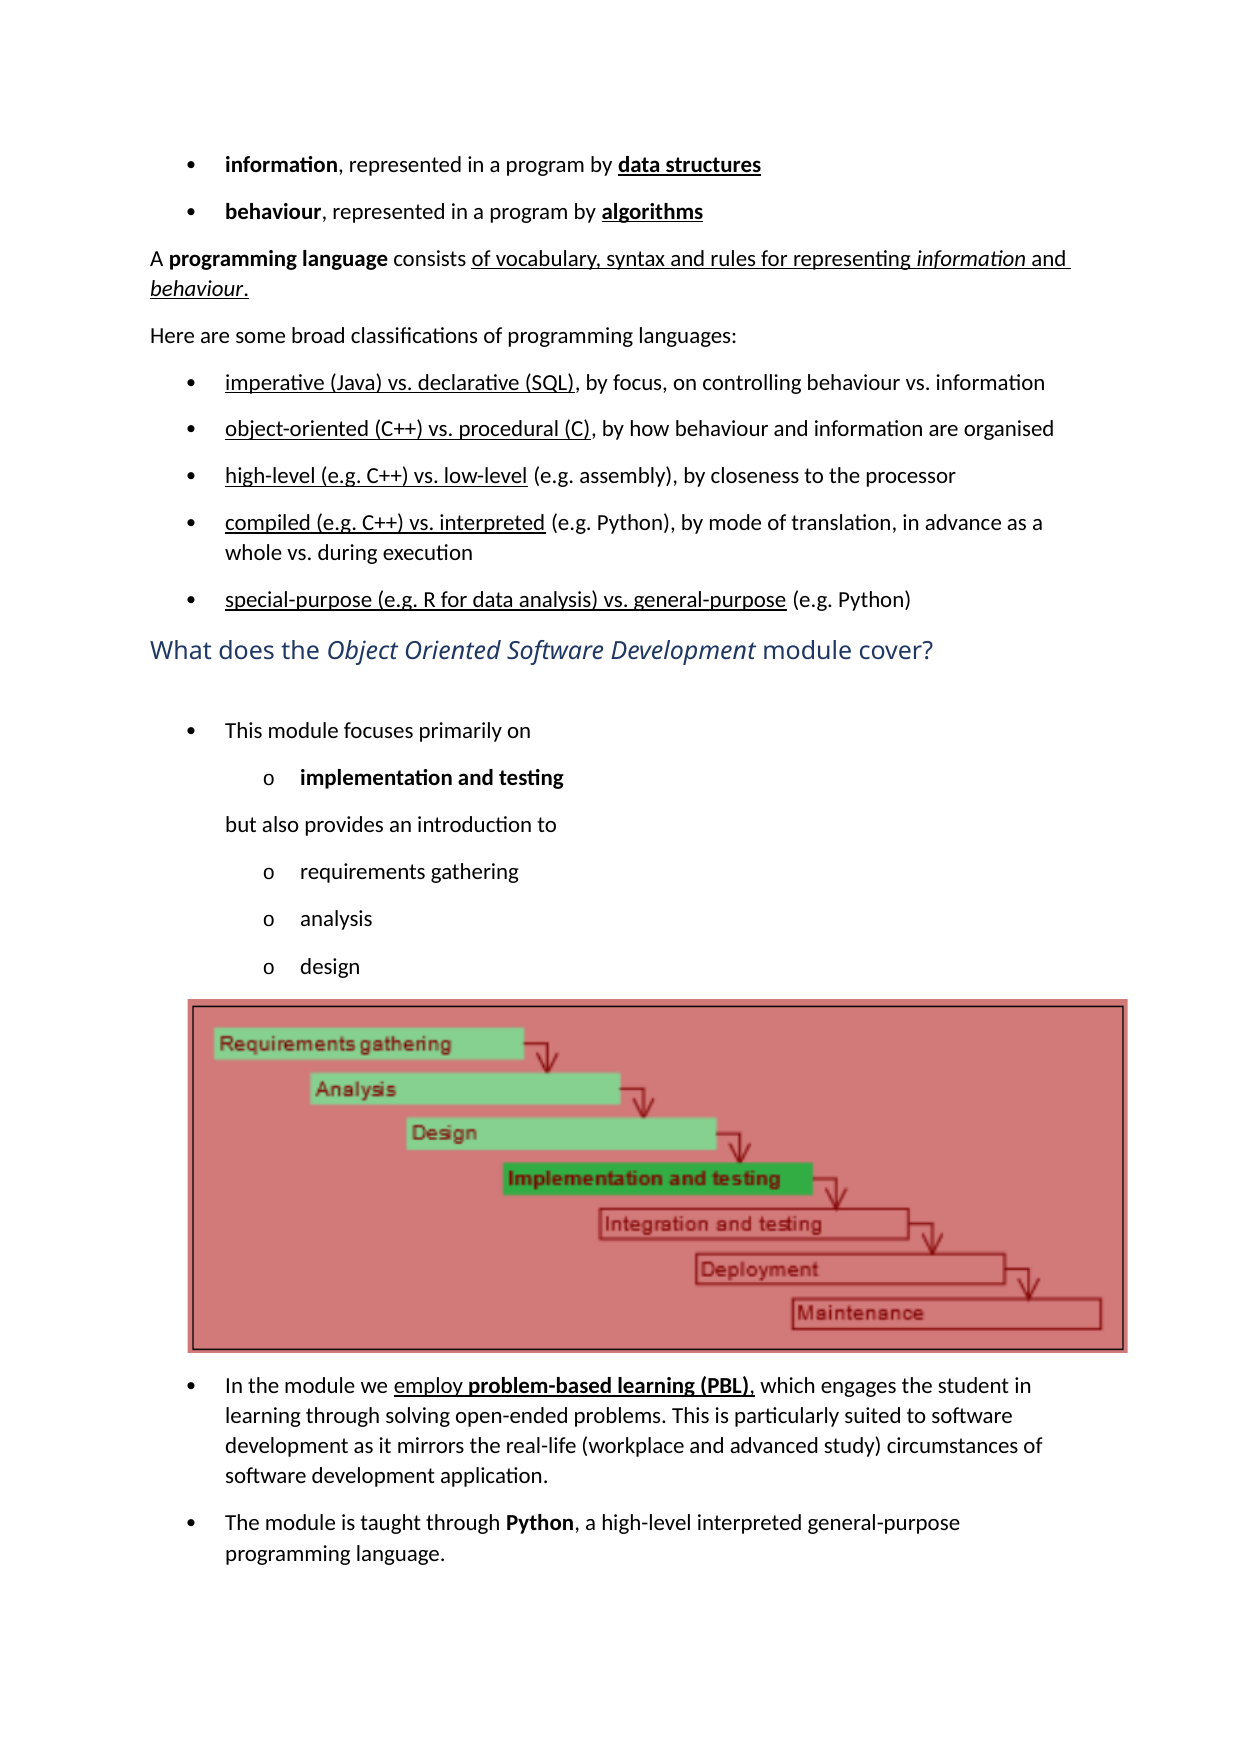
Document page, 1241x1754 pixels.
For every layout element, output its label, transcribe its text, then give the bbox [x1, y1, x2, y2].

list design [262, 952, 1090, 980]
list high-level (e.g. C++) vs. low-level (e.g. assembly), by closeness to the processor [187, 461, 1090, 489]
list information, represented in a program by data structures [187, 150, 1090, 178]
text but also provides an introduction to [150, 810, 1090, 838]
text Here are some broad classifications of programming languages: [150, 321, 1090, 349]
text A programming language consists of vocabulary, syntax and rules for representing information and behaviour. [150, 244, 1090, 302]
subtitle What does the Object Oriented Software Development module cover? [150, 632, 1090, 666]
list imperative (Java) vs. declarative (SQL), by focus, on controlling behaviour vs. information [187, 368, 1090, 396]
list implementation and testing [262, 763, 1090, 791]
list In the module we employ problem-based learning (PBL), which engages the student in learning through solving open-ended problems. This is particularly suited to software development as it mirrors the real-life (workplace and advanced study) circumstances of software development application. [187, 1371, 1090, 1490]
list The module is taught through Python, a high-level interpreted general-purpose programming language. [187, 1508, 1090, 1567]
list compiled (e.g. C++) vs. interpreted (e.g. Python), by mode of translation, in advance as a whole vs. during execution [187, 508, 1090, 567]
list special-purpose (e.g. R for data analysis) vs. general-purpose (e.g. Python) [187, 585, 1090, 613]
list requirements gathering [262, 857, 1090, 886]
list This module focuses primarily on [187, 716, 1090, 744]
picture [187, 999, 1128, 1353]
list analysis [262, 904, 1090, 933]
list behaviour, represented in a program by algorithms [187, 197, 1090, 225]
list object-oriented (C++) vs. procedural (C), by how behaviour and information are organised [187, 414, 1090, 443]
